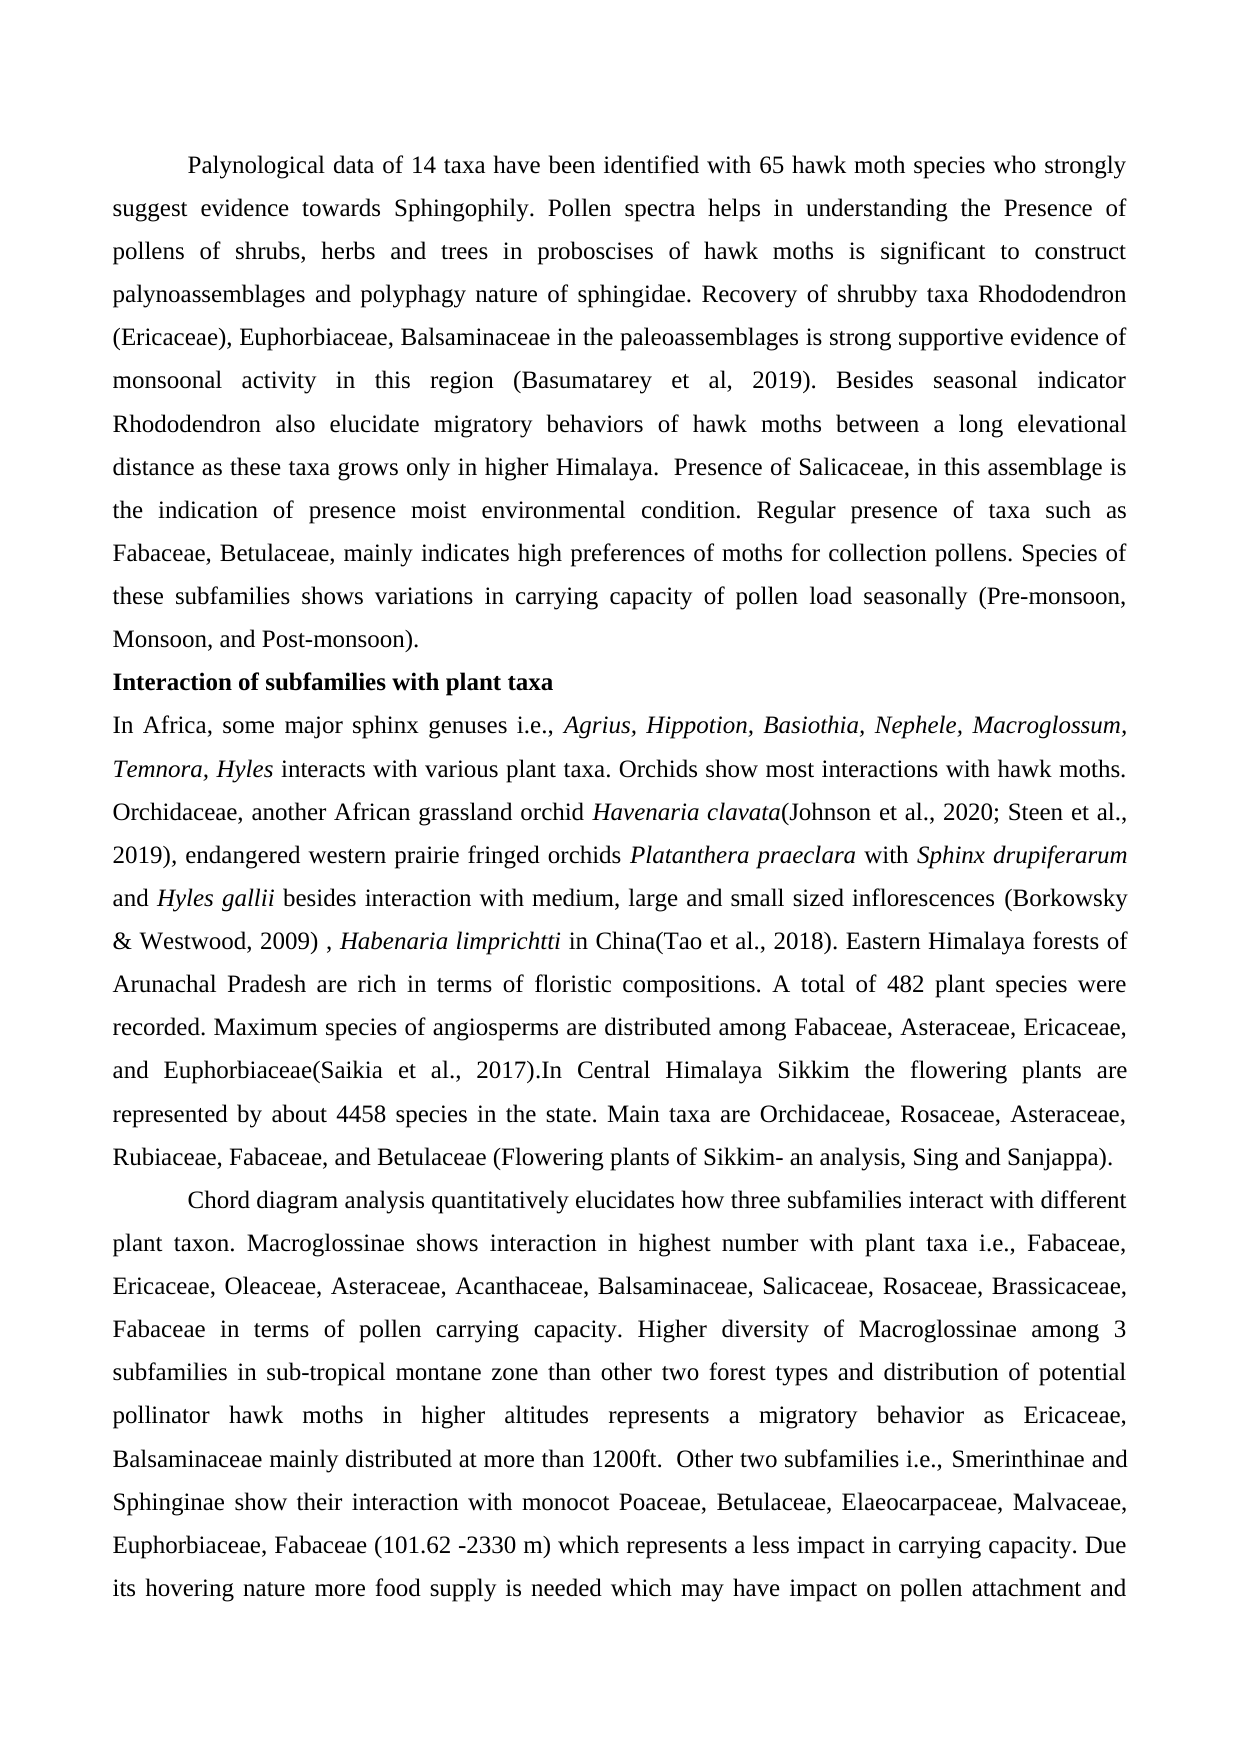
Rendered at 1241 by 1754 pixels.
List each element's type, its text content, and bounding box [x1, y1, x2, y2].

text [112, 1185, 1128, 1602]
text In Africa, some major sphinx genuses i.e., Agrius, Hippotion, Basiothia, Nephele, Macroglossum, Temnora, Hyles interacts with various plant taxa. Orchids show most interactions with hawk moths. Orchidaceae, another African grassland orchid Havenaria clavata(Johnson et al., 2020; Steen et al., 2019), endangered western prairie fringed orchids Platanthera praeclara with Sphinx drupiferarum and Hyles gallii besides interaction with medium, large and small sized inflorescences (Borkowsky & Westwood, 2009) , Habenaria limprichtti in China(Tao et al., 2018). Eastern Himalaya forests of Arunachal Pradesh are rich in terms of floristic compositions. A total of 482 plant species were recorded. Maximum species of angiosperms are distributed among Fabaceae, Asteraceae, Ericaceae, and Euphorbiaceae(Saikia et al., 2017).In Central Himalaya Sikkim the flowering plants are represented by about 4458 species in the state. Main taxa are Orchidaceae, Rosaceae, Asteraceae, Rubiaceae, Fabaceae, and Betulaceae (Flowering plants of Sikkim- an analysis, Sing and Sanjappa). [112, 711, 1128, 1171]
text Palynological data of 14 taxa have been identified with 65 hawk moth species who strongly suggest evidence towards Sphingophily. Pollen spectra helps in understanding the Presence of pollens of shrubs, herbs and trees in proboscises of hawk moths is significant to construct palynoassemblages and polyphagy nature of sphingidae. Recovery of shrubby taxa Rhododendron (Ericaceae), Euphorbiaceae, Balsaminaceae in the paleoassemblages is strong supportive evidence of monsoonal activity in this region (Basumatarey et al, 2019). Besides seasonal indicator Rhododendron also elucidate migratory behaviors of hawk moths between a long elevational distance as these taxa grows only in higher Himalaya. Presence of Salicaceae, in this assemblage is the indication of presence moist environmental condition. Regular presence of taxa such as Fabaceae, Betulaceae, mainly indicates high preferences of moths for collection pollens. Species of these subfamilies shows variations in carrying capacity of pollen load seasonally (Pre-monsoon, Monsoon, and Post-monsoon). [112, 150, 1128, 653]
text Interaction of subfamilies with plant taxa [112, 667, 1128, 696]
